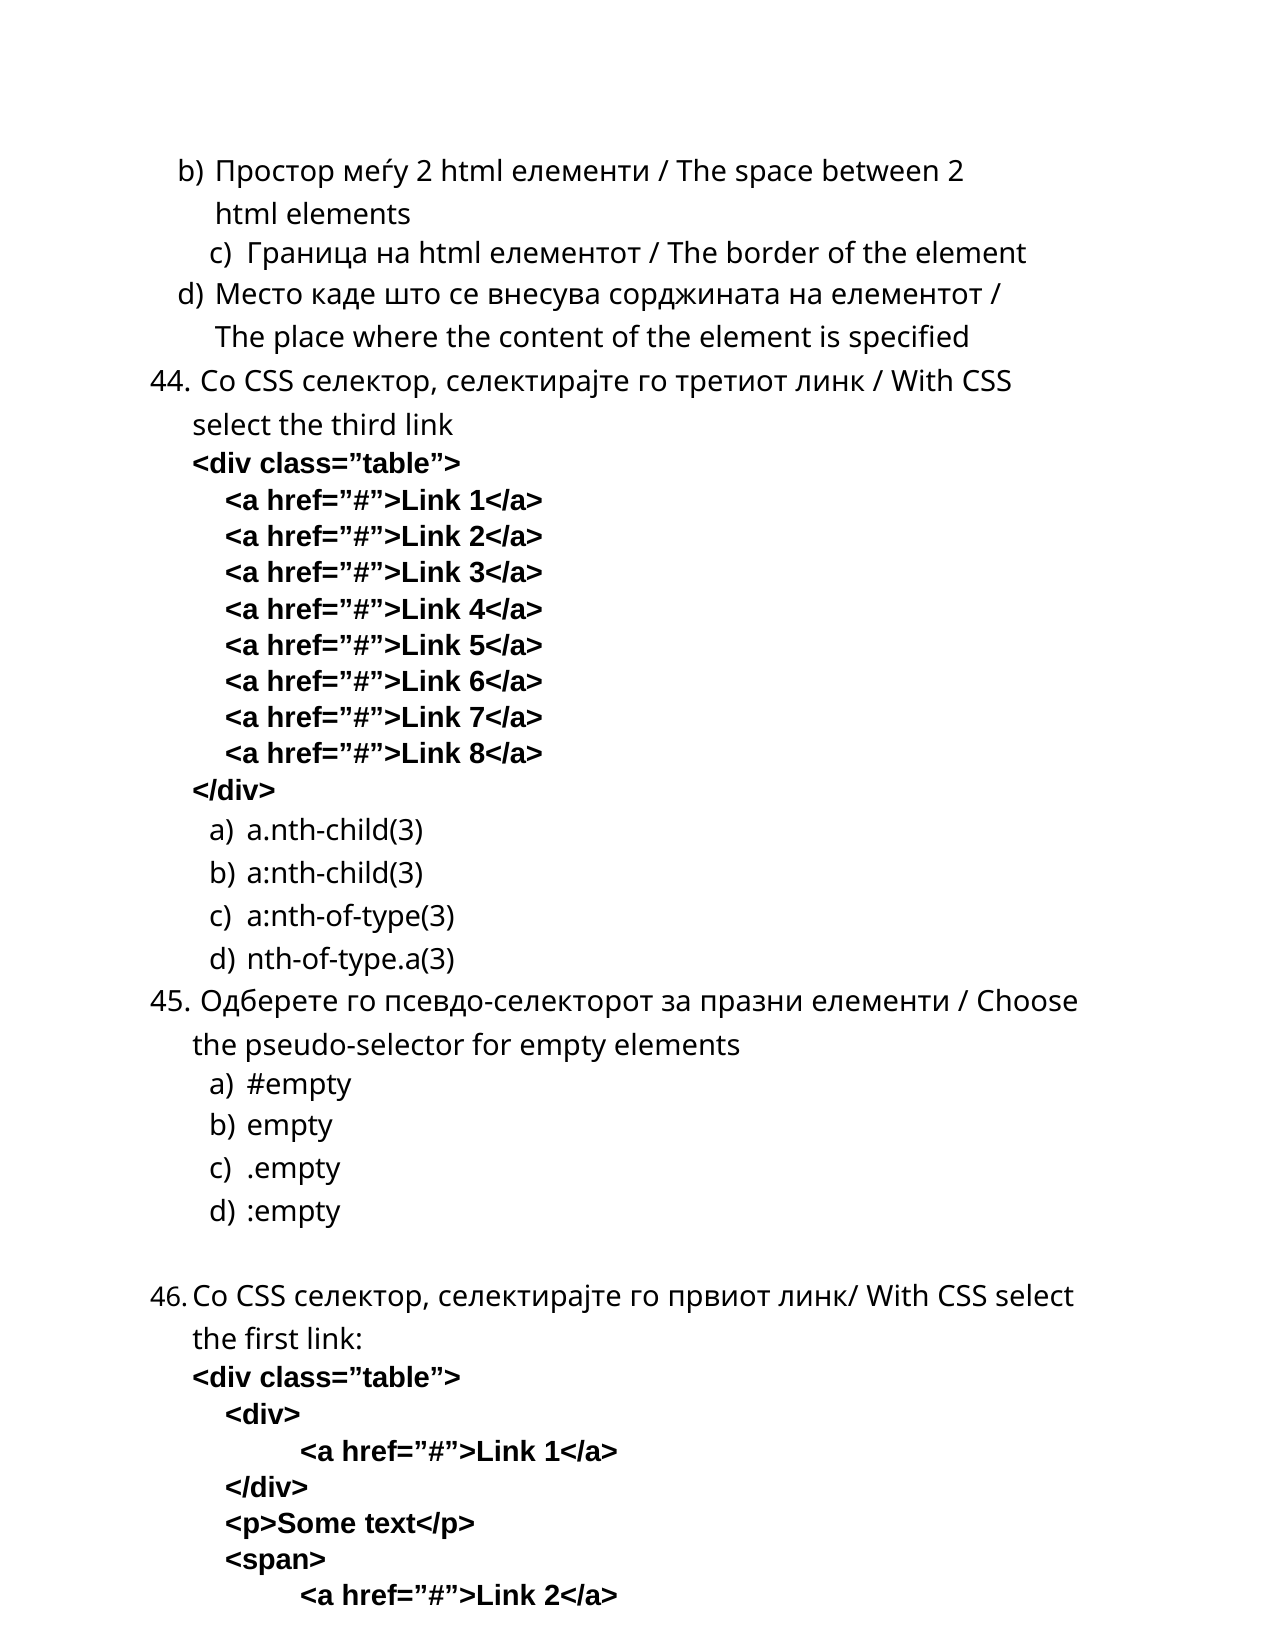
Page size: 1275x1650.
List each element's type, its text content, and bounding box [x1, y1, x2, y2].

text <span> [225, 1542, 1160, 1576]
text <a href=”#”>Link 2</a> [225, 519, 1160, 553]
text <a href=”#”>Link 1</a> [300, 1434, 1160, 1467]
list a:nth-of-type(3) [209, 895, 1160, 935]
list a:nth-child(3) [209, 852, 1160, 892]
list nth-of-type.a(3) [209, 938, 1160, 978]
list Простор меѓу 2 html елементи / The space between 2 html elements [177, 150, 1024, 233]
text <a href=”#”>Link 7</a> [225, 700, 1160, 734]
list :empty [209, 1190, 1160, 1229]
text <div> [225, 1397, 1160, 1431]
text <a href=”#”>Link 6</a> [225, 664, 1160, 697]
text <a href=”#”>Link 3</a> [225, 555, 1160, 589]
text <a href=”#”>Link 1</a> [225, 483, 1160, 516]
text </div> [192, 772, 1160, 806]
list Со CSS селектор, селектирајте го третиот линк / With CSS select the third link [150, 360, 1081, 444]
text <a href=”#”>Link 8</a> [225, 736, 1160, 770]
list Со CSS селектор, селектирајте го првиот линк/ With CSS select the first link: [150, 1276, 1102, 1358]
list #empty [209, 1068, 1160, 1101]
text <p>Some text</p> [225, 1506, 1160, 1539]
text <a href=”#”>Link 4</a> [225, 592, 1160, 625]
text </div> [225, 1470, 1160, 1503]
list a.nth-child(3) [209, 809, 1160, 849]
list Одберете го псевдо-селекторот за празни елементи / Choose the pseudo-selector for empty elements [150, 981, 1089, 1064]
list Место каде што се внесува сорджината на елементот / The place where the content of the element is specified [177, 273, 1057, 356]
text <div class=”table”> [192, 448, 1160, 480]
list Граница на html елементот / The border of the element [209, 237, 1160, 270]
list empty [209, 1104, 1160, 1144]
list .empty [209, 1147, 1160, 1187]
text <div class=”table”> [192, 1361, 1160, 1395]
text <a href=”#”>Link 5</a> [225, 628, 1160, 661]
text <a href=”#”>Link 2</a> [300, 1578, 1160, 1612]
